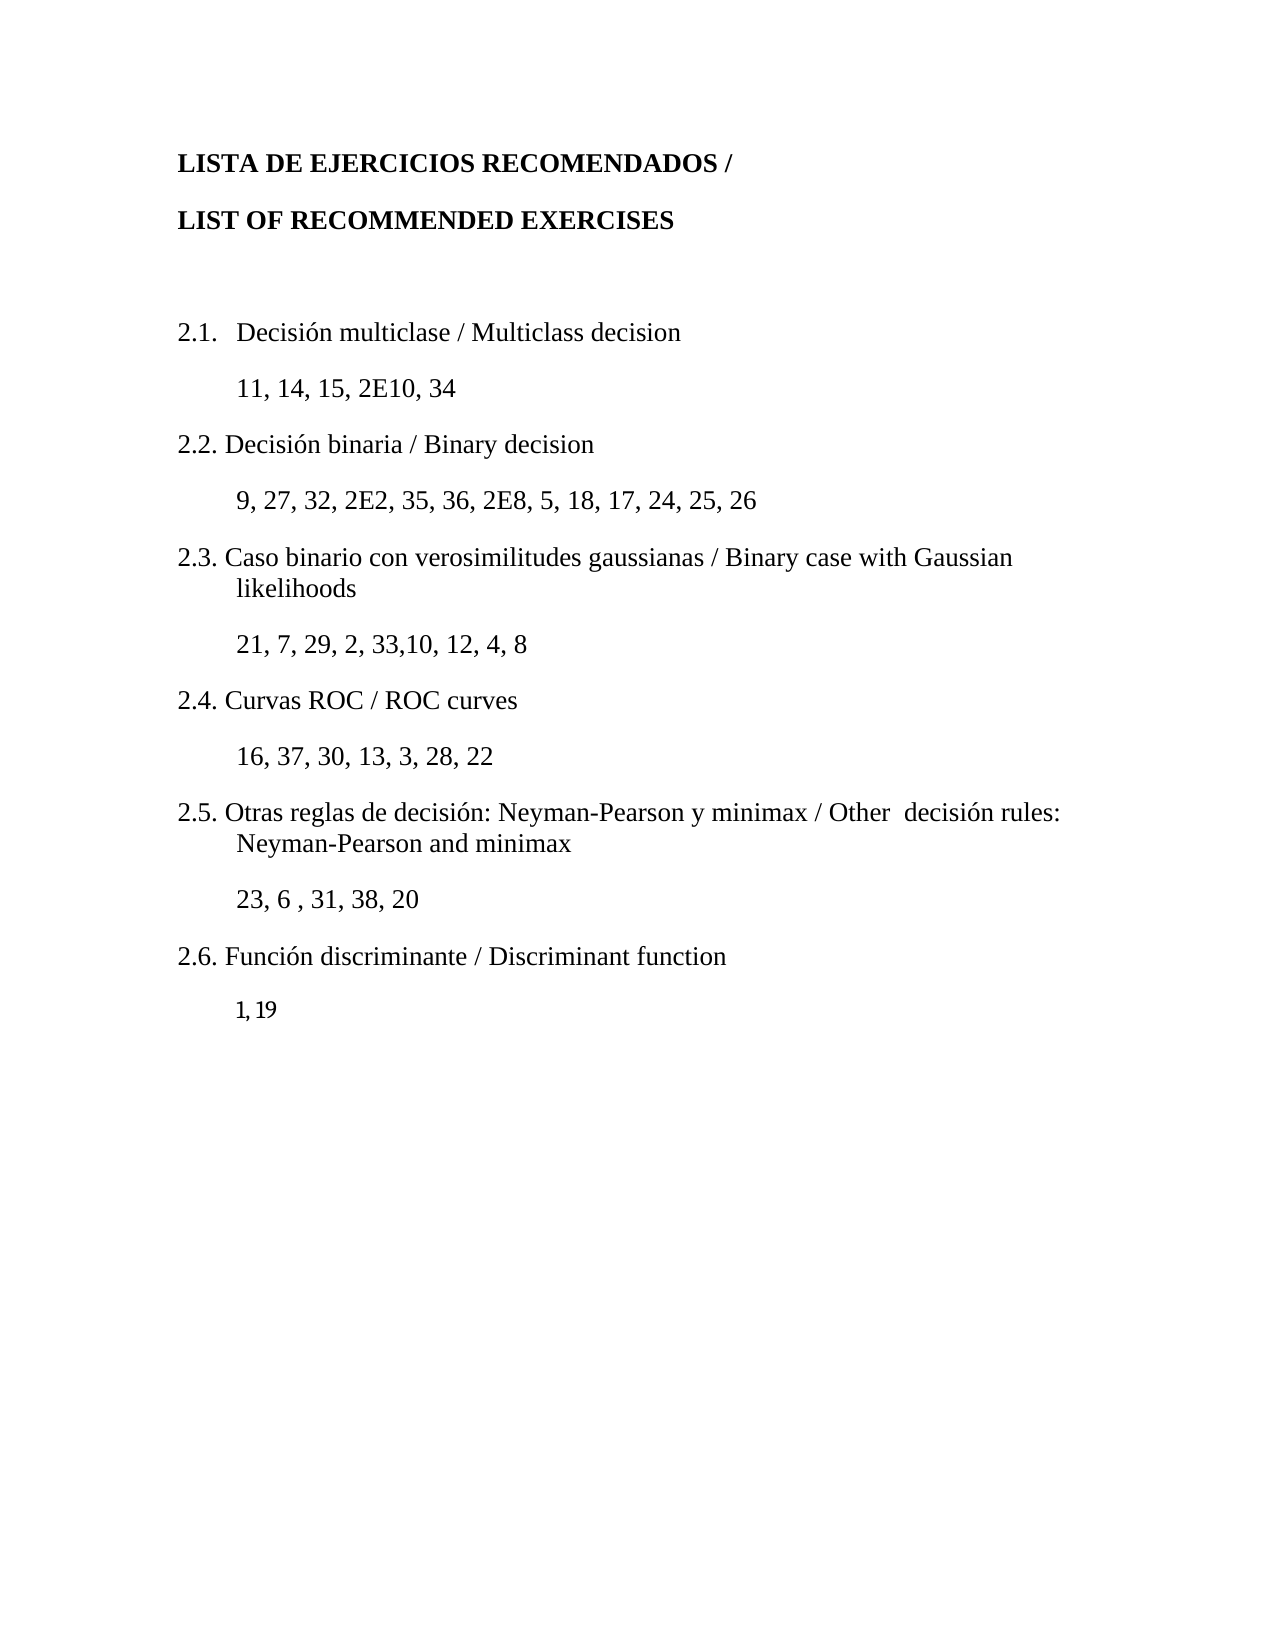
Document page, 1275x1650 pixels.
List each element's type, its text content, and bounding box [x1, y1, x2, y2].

text 2.4. Curvas ROC / ROC curves [177, 684, 1098, 715]
text 1, 19 [236, 996, 1098, 1025]
text 2.6. Función discriminante / Discriminant function [177, 940, 1098, 971]
text 2.5. Otras reglas de decisión: Neyman-Pearson y minimax / Other decisión rules: Neyman-Pearson and minimax [177, 796, 1098, 859]
text 11, 14, 15, 2E10, 34 [236, 372, 1098, 403]
text 21, 7, 29, 2, 33,10, 12, 4, 8 [236, 628, 1098, 659]
text 9, 27, 32, 2E2, 35, 36, 2E8, 5, 18, 17, 24, 25, 26 [236, 484, 1098, 516]
text 2.2. Decisión binaria / Binary decision [177, 428, 1098, 459]
text LISTA DE EJERCICIOS RECOMENDADOS / [177, 148, 1098, 179]
text 2.1. Decisión multiclase / Multiclass decision [177, 316, 1098, 347]
text 16, 37, 30, 13, 3, 28, 22 [236, 740, 1098, 771]
text 23, 6 , 31, 38, 20 [236, 884, 1098, 915]
text LIST OF RECOMMENDED EXERCISES [177, 204, 1098, 235]
text 2.3. Caso binario con verosimilitudes gaussianas / Binary case with Gaussian likelihoods [177, 541, 1098, 603]
